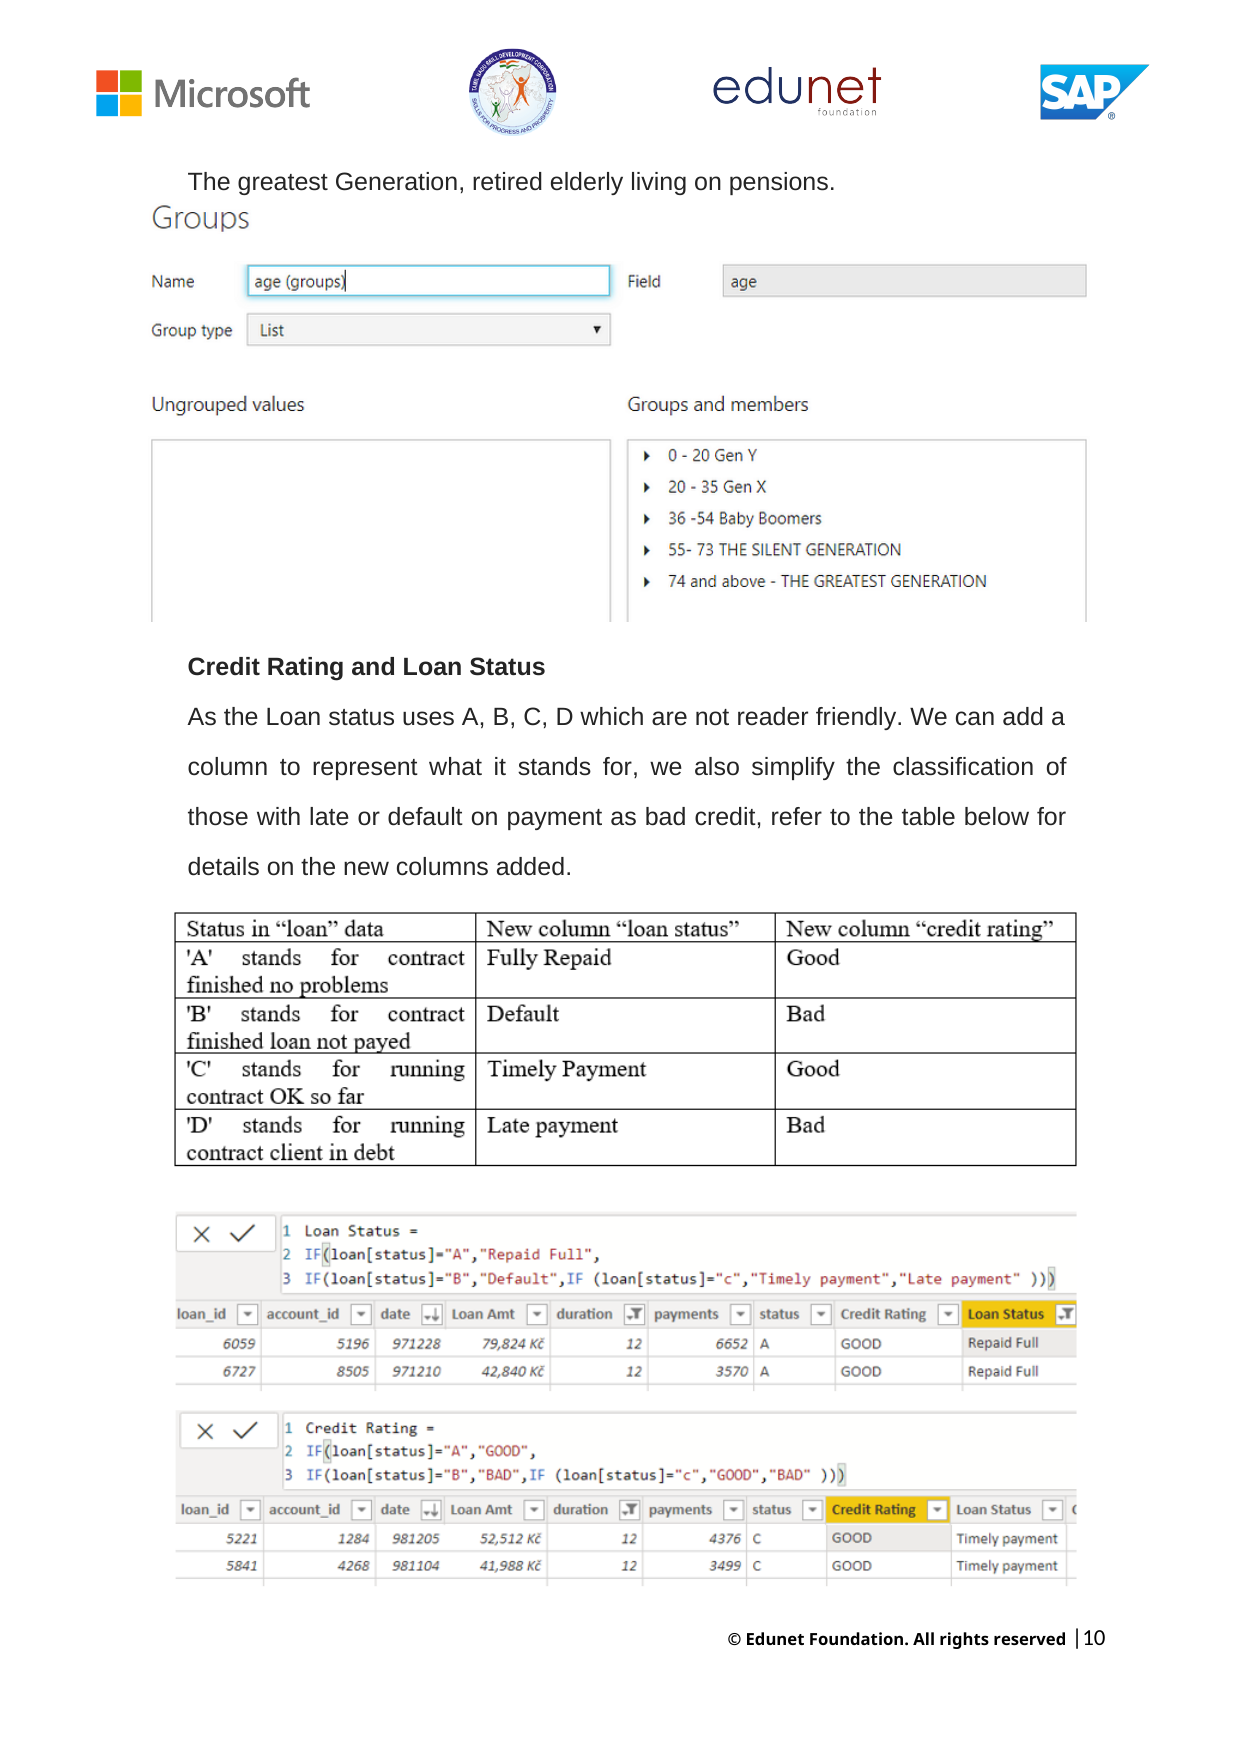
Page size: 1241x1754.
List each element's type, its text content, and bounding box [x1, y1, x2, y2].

text Credit Rating and Loan Status [187, 636, 1068, 686]
picture [466, 45, 558, 137]
text The greatest Generation, retired elderly living on pensions. [187, 150, 1068, 200]
text As the Loan status uses A, B, C, D which are not reader friendly. We can add a column to represent what it stands for, we also simplify the classification of those with late or default on payment as bad credit, refer to the table below for details on the new columns added. [187, 686, 1068, 885]
picture [1039, 63, 1151, 121]
picture [91, 65, 316, 121]
picture [147, 200, 1103, 622]
picture [147, 885, 1103, 1591]
picture [706, 60, 889, 122]
